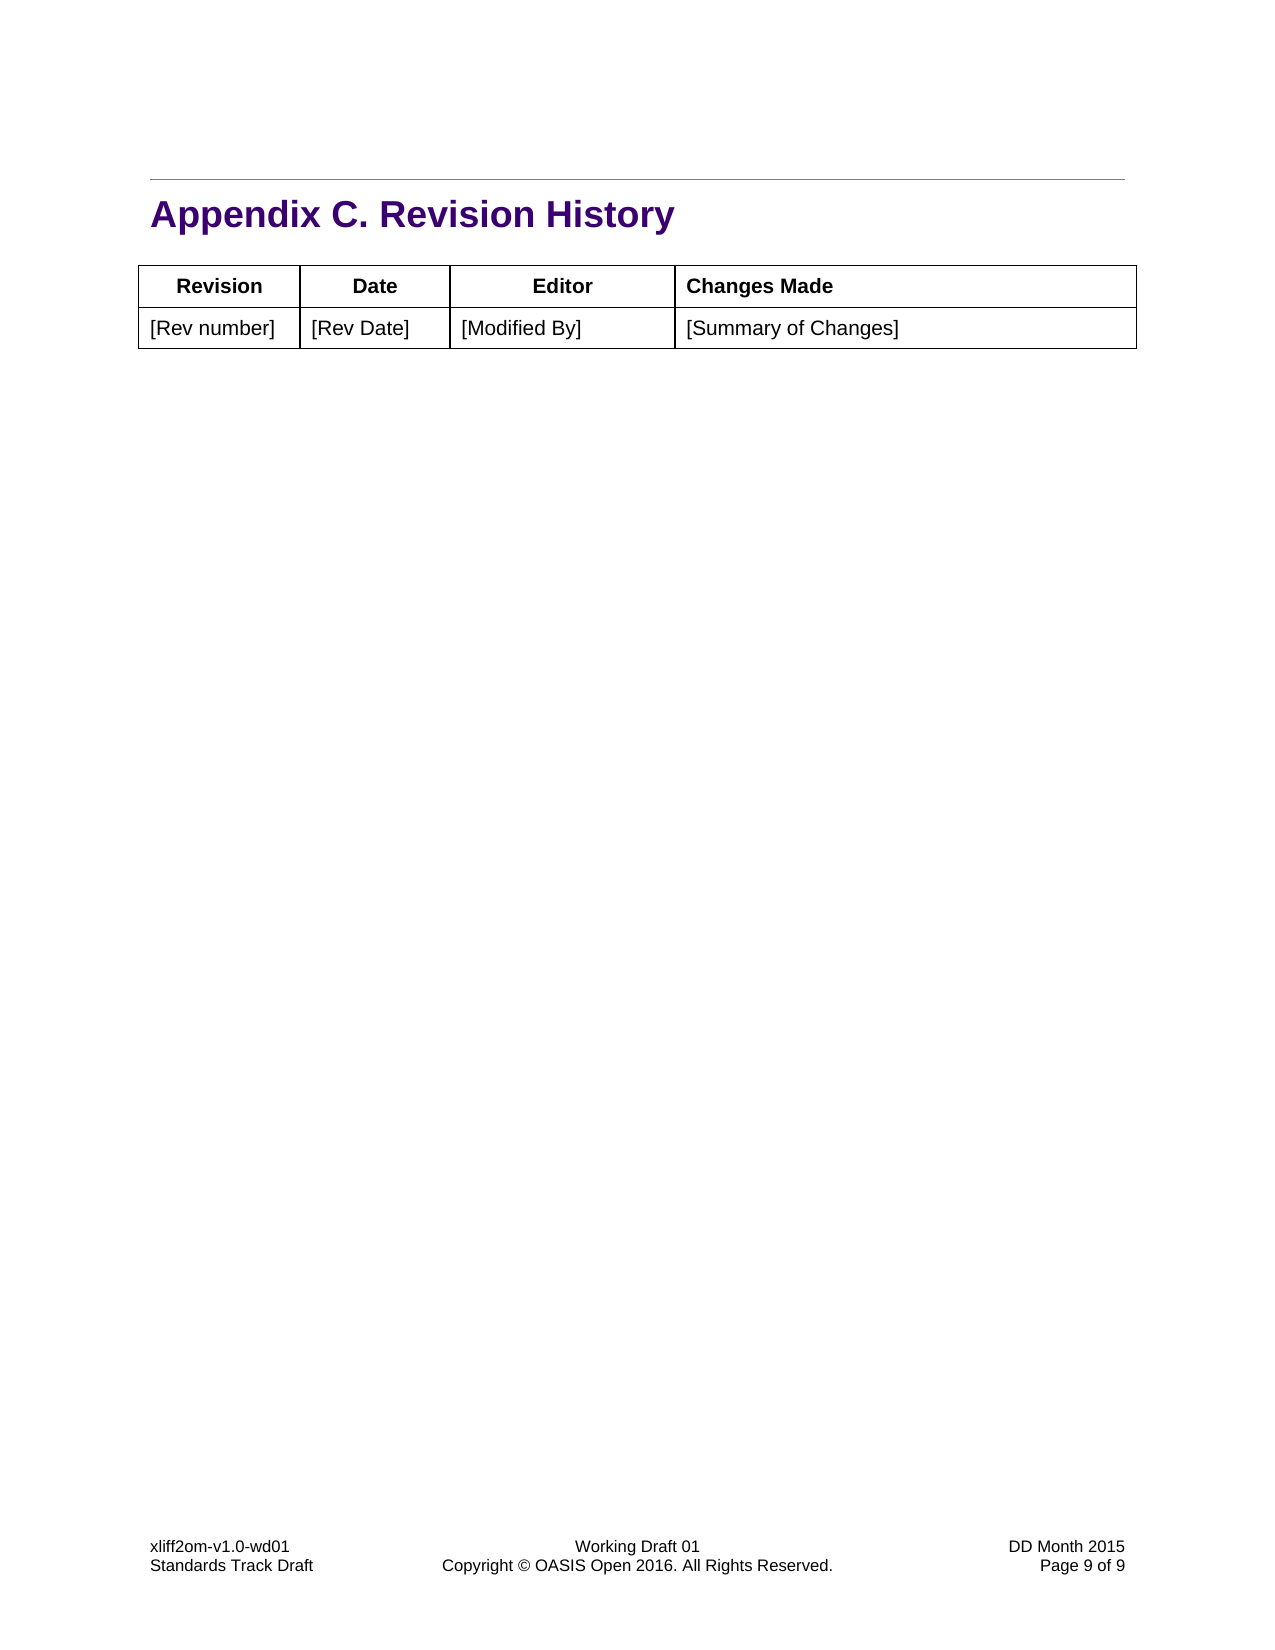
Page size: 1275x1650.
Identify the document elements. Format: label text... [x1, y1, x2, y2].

subtitle Revision History [150, 180, 1125, 236]
table_header Revision [139, 266, 299, 307]
table_cell [Rev number] [139, 308, 299, 348]
table_header Editor [451, 266, 674, 307]
table_cell [Modified By] [451, 308, 674, 348]
table_header Date [301, 266, 449, 307]
table_cell [Rev Date] [301, 308, 449, 348]
table_cell [Summary of Changes] [676, 308, 1136, 348]
table_header Changes Made [676, 266, 1136, 307]
